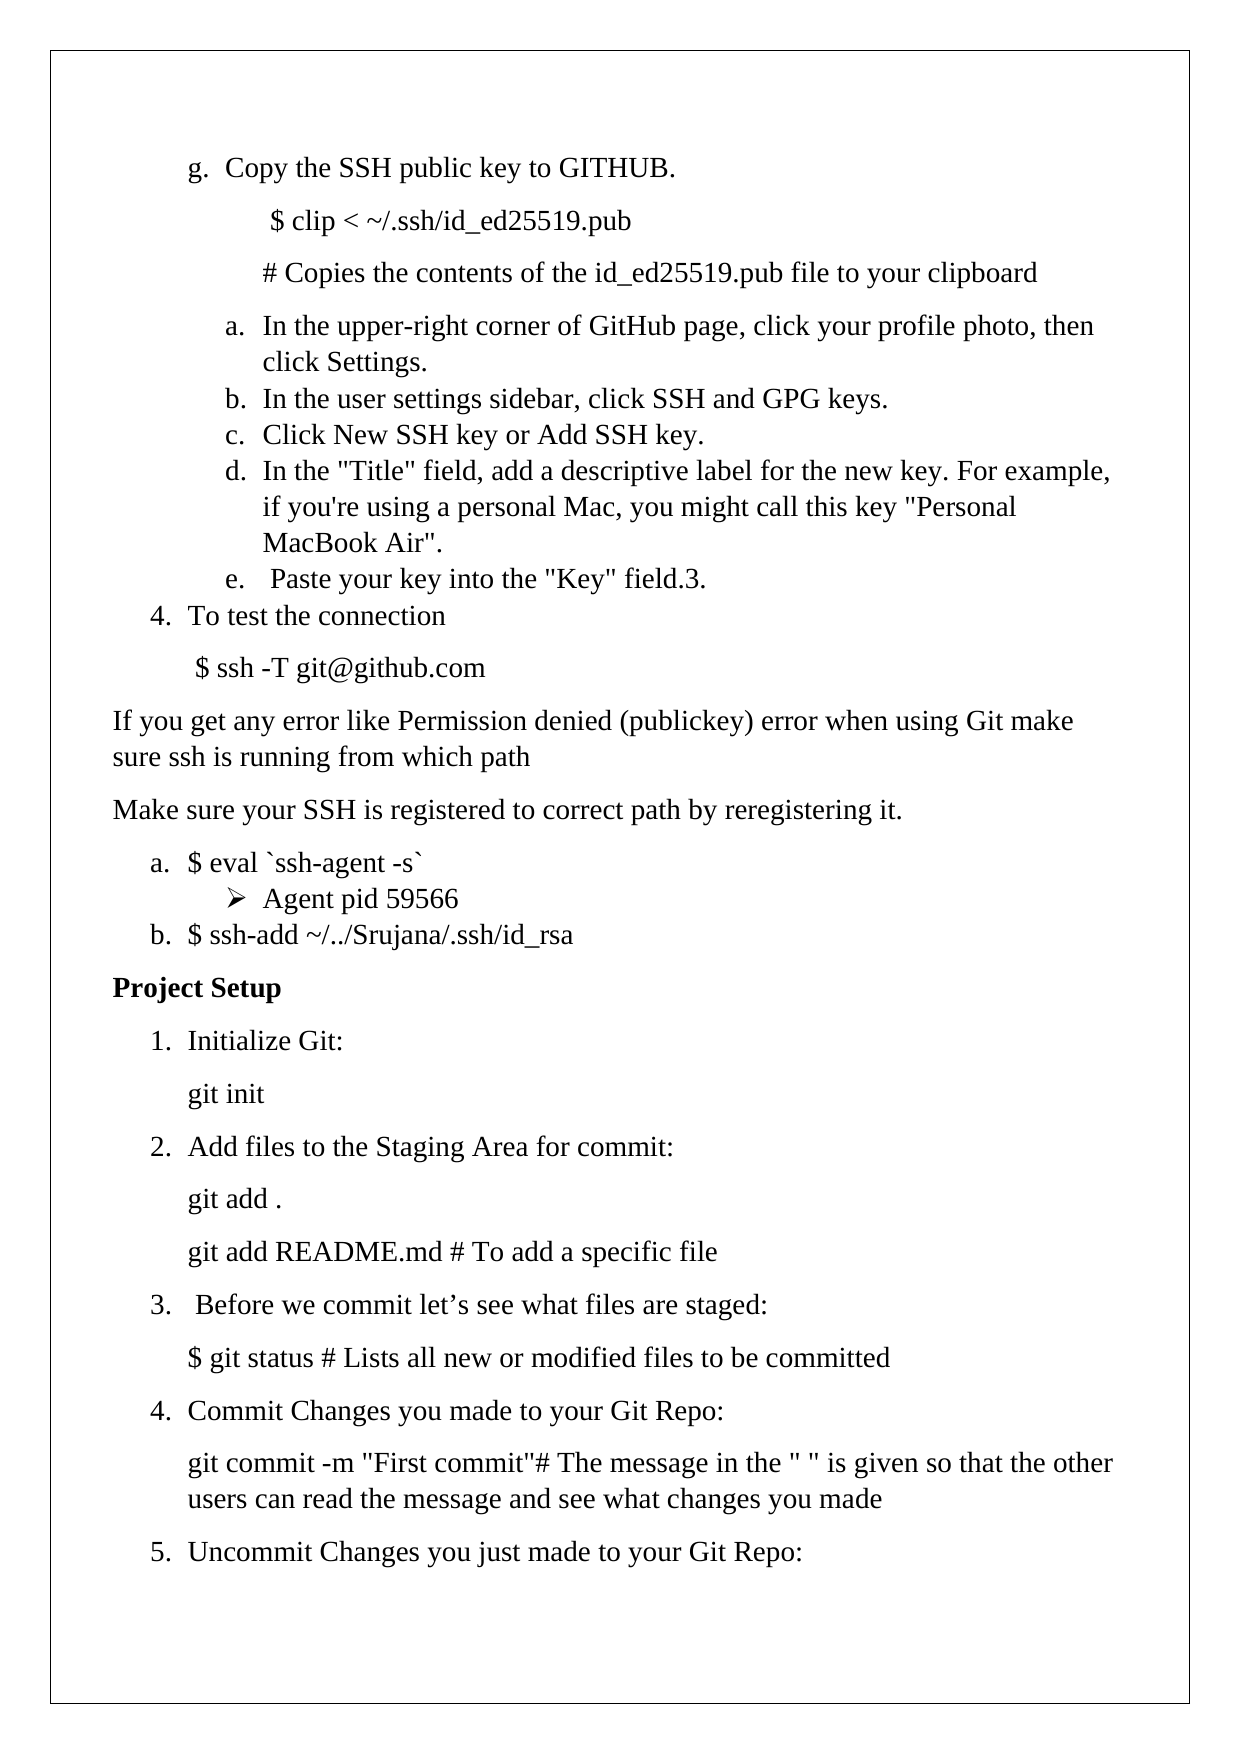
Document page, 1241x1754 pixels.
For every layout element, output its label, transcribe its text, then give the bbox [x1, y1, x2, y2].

text If you get any error like Permission denied (publickey) error when using Git make sure ssh is running from which path [112, 703, 1128, 773]
text git add . [112, 1181, 1128, 1215]
text git commit -m "First commit"# The message in the " " is given so that the other users can read the message and see what changes you made [187, 1446, 1128, 1515]
list Paste your key into the "Key" field.3. [225, 561, 1128, 595]
text # Copies the contents of the id_ed25519.pub file to your clipboard [112, 256, 1128, 289]
list Commit Changes you made to your Git Repo: [150, 1393, 1128, 1426]
list Agent pid 59566 [225, 881, 1128, 915]
list In the "Title" field, add a descriptive label for the new key. For example, if you're using a personal Mac, you might call this key "Personal MacBook Air". [225, 453, 1128, 559]
text Make sure your SSH is registered to correct path by reregistering it. [112, 792, 1128, 826]
list Copy the SSH public key to GITHUB. [187, 150, 1128, 183]
text git init [112, 1076, 1128, 1109]
list $ ssh-add ~/../Srujana/.ssh/id_rsa [150, 917, 1128, 951]
list $ eval `ssh-agent -s` [150, 845, 1128, 878]
list Uncommit Changes you just made to your Git Repo: [150, 1534, 1128, 1568]
text Project Setup [112, 970, 1128, 1004]
list To test the connection [150, 598, 1128, 631]
list In the user settings sidebar, click SSH and GPG keys. [225, 381, 1128, 414]
text git add README.md # To add a specific file [112, 1234, 1128, 1268]
text $ ssh -T git@github.com [112, 650, 1128, 684]
text $ clip < ~/.ssh/id_ed25519.pub [112, 203, 1128, 236]
list Before we commit let’s see what files are staged: [150, 1287, 1128, 1321]
list Initialize Git: [150, 1023, 1128, 1057]
text $ git status # Lists all new or modified files to be committed [112, 1340, 1128, 1373]
list In the upper-right corner of GitHub page, click your profile photo, then click Settings. [225, 308, 1128, 378]
list Click New SSH key or Add SSH key. [225, 417, 1128, 450]
list Add files to the Staging Area for commit: [150, 1129, 1128, 1162]
